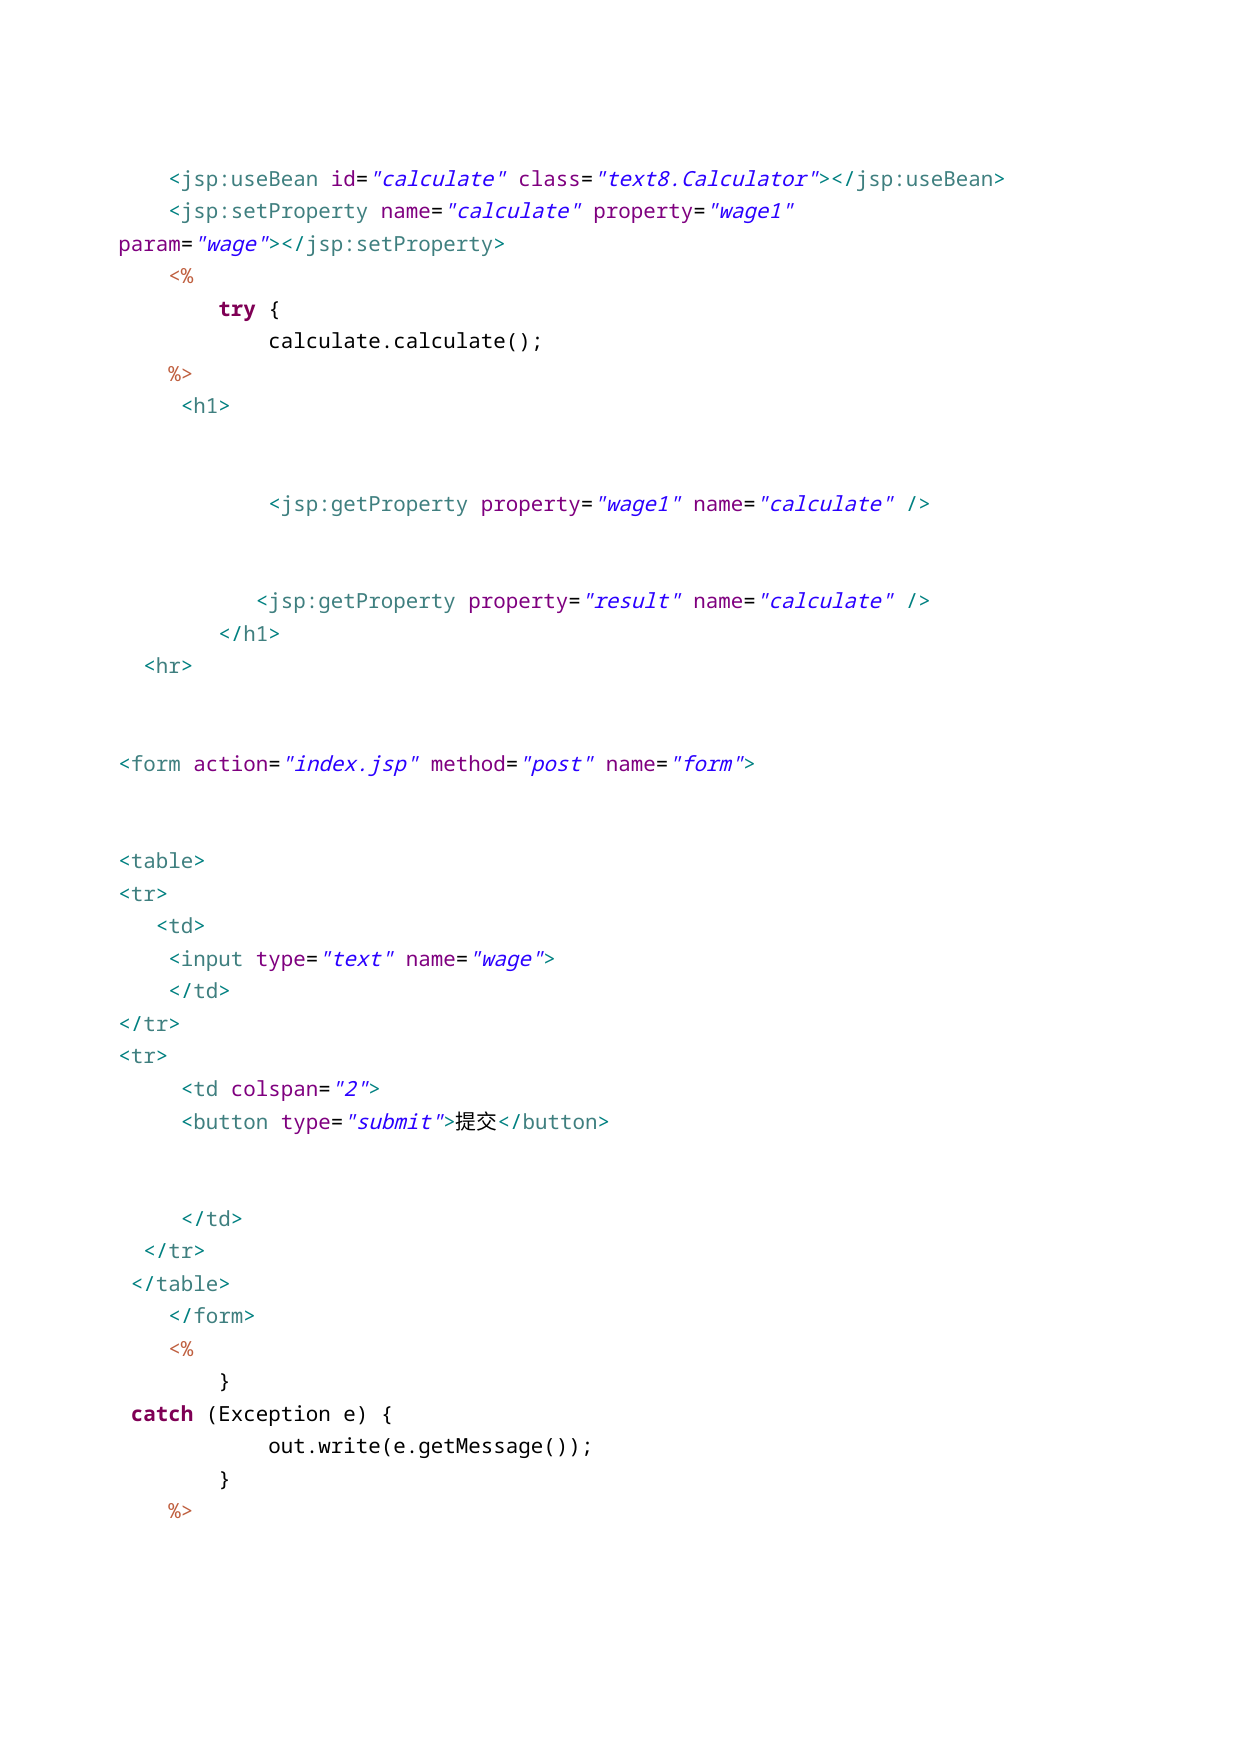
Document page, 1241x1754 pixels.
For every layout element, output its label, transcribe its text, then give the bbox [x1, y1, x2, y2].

text %> [118, 357, 1093, 389]
text <form action="index.jsp" method="post" name="form"> [118, 747, 1093, 779]
text </td> [118, 974, 1093, 1007]
text <td colspan="2"> [118, 1072, 1093, 1104]
text <h1> [118, 389, 1093, 422]
text </table> [118, 1267, 1093, 1299]
text <td> [118, 909, 1093, 942]
text </form> [118, 1299, 1093, 1332]
text </tr> [118, 1234, 1093, 1267]
text <input type="text" name="wage"> [118, 942, 1093, 974]
text calculate.calculate(); [118, 324, 1093, 357]
text %> [118, 1494, 1093, 1527]
text } [118, 1364, 1093, 1397]
text </tr> [118, 1007, 1093, 1039]
text <jsp:getProperty property="wage1" name="calculate" /> [118, 487, 1093, 519]
text </h1> [118, 617, 1093, 649]
text } [118, 1462, 1093, 1494]
text <tr> [118, 1039, 1093, 1072]
text try { [118, 292, 1093, 324]
text out.write(e.getMessage()); [118, 1429, 1093, 1462]
text <jsp:setProperty name="calculate" property="wage1" param="wage"></jsp:setProperty> [118, 194, 1093, 259]
text <button type="submit">提交</button> [118, 1104, 1093, 1137]
text catch (Exception e) { [118, 1397, 1093, 1429]
text <hr> [118, 649, 1093, 682]
text <tr> [118, 877, 1093, 909]
text </td> [118, 1202, 1093, 1234]
text <% [118, 1332, 1093, 1364]
text <% [118, 259, 1093, 292]
text <jsp:getProperty property="result" name="calculate" /> [118, 584, 1093, 617]
text <jsp:useBean id="calculate" class="text8.Calculator"></jsp:useBean> [118, 162, 1093, 194]
text <table> [118, 844, 1093, 877]
